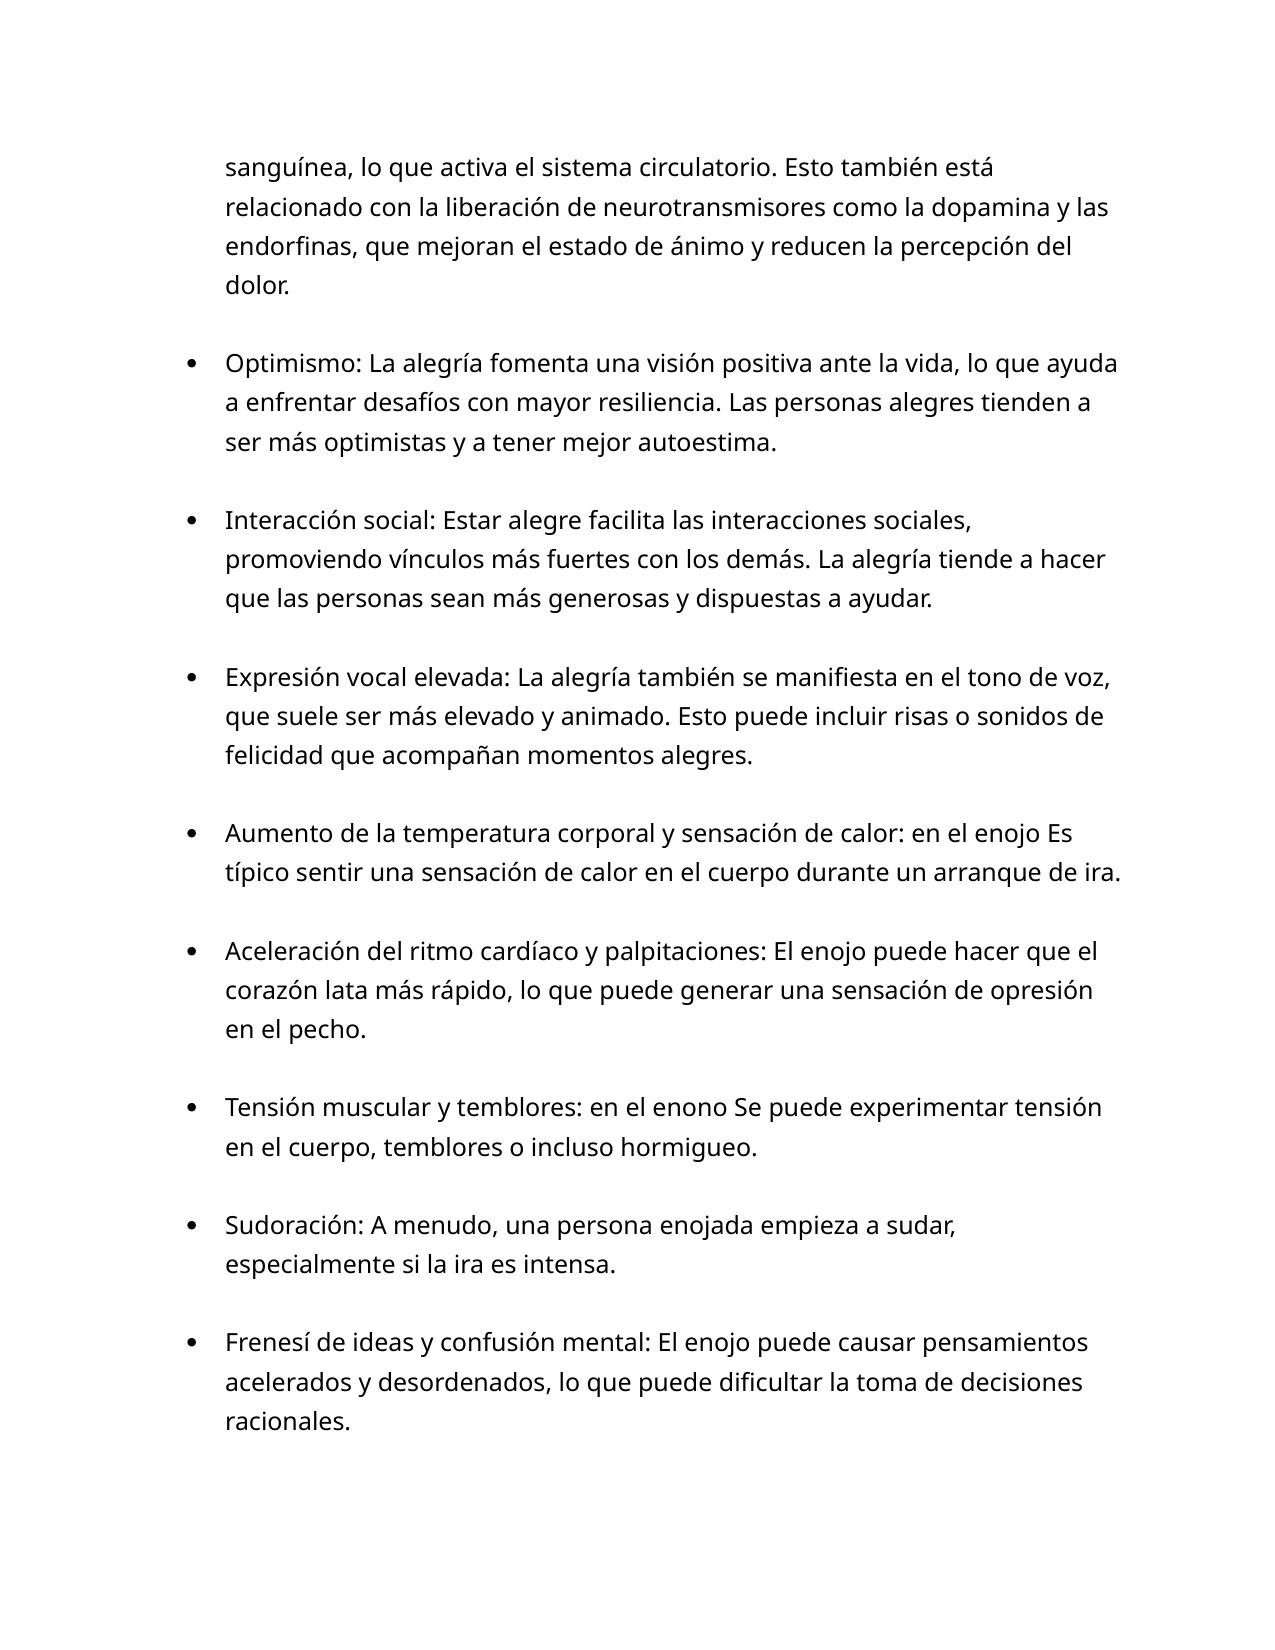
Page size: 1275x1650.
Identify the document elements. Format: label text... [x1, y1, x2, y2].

list Aumento de la frecuencia cardíaca: Cuando estamos alegres, es común experimentar un aumento en la frecuencia cardíaca y en la presión sanguínea, lo que activa el sistema circulatorio. Esto también está relacionado con la liberación de neurotransmisores como la dopamina y las endorfinas, que mejoran el estado de ánimo y reducen la percepción del dolor. [187, 189, 1125, 419]
list Expresión vocal elevada: La alegría también se manifiesta en el tono de voz, que suele ser más elevado y animado. Esto puede incluir risas o sonidos de felicidad que acompañan momentos alegres. [187, 777, 1125, 889]
list Interacción social: Estar alegre facilita las interacciones sociales, promoviendo vínculos más fuertes con los demás. La alegría tiende a hacer que las personas sean más generosas y dispuestas a ayudar. [187, 620, 1125, 732]
list Optimismo: La alegría fomenta una visión positiva ante la vida, lo que ayuda a enfrentar desafíos con mayor resiliencia. Las personas alegres tienden a ser más optimistas y a tener mejor autoestima. [187, 463, 1125, 576]
list Aumento de la temperatura corporal y sensación de calor: en el enojo Es típico sentir una sensación de calor en el cuerpo durante un arranque de ira. [187, 933, 1125, 1007]
list Aceleración del ritmo cardíaco y palpitaciones: El enojo puede hacer que el corazón lata más rápido, lo que puede generar una sensación de opresión en el pecho. [187, 1051, 1125, 1163]
list Tensión muscular y temblores: en el enono Se puede experimentar tensión en el cuerpo, temblores o incluso hormigueo. [187, 1207, 1125, 1281]
list Sudoración: A menudo, una persona enojada empieza a sudar, especialmente si la ira es intensa. [187, 1325, 1125, 1398]
